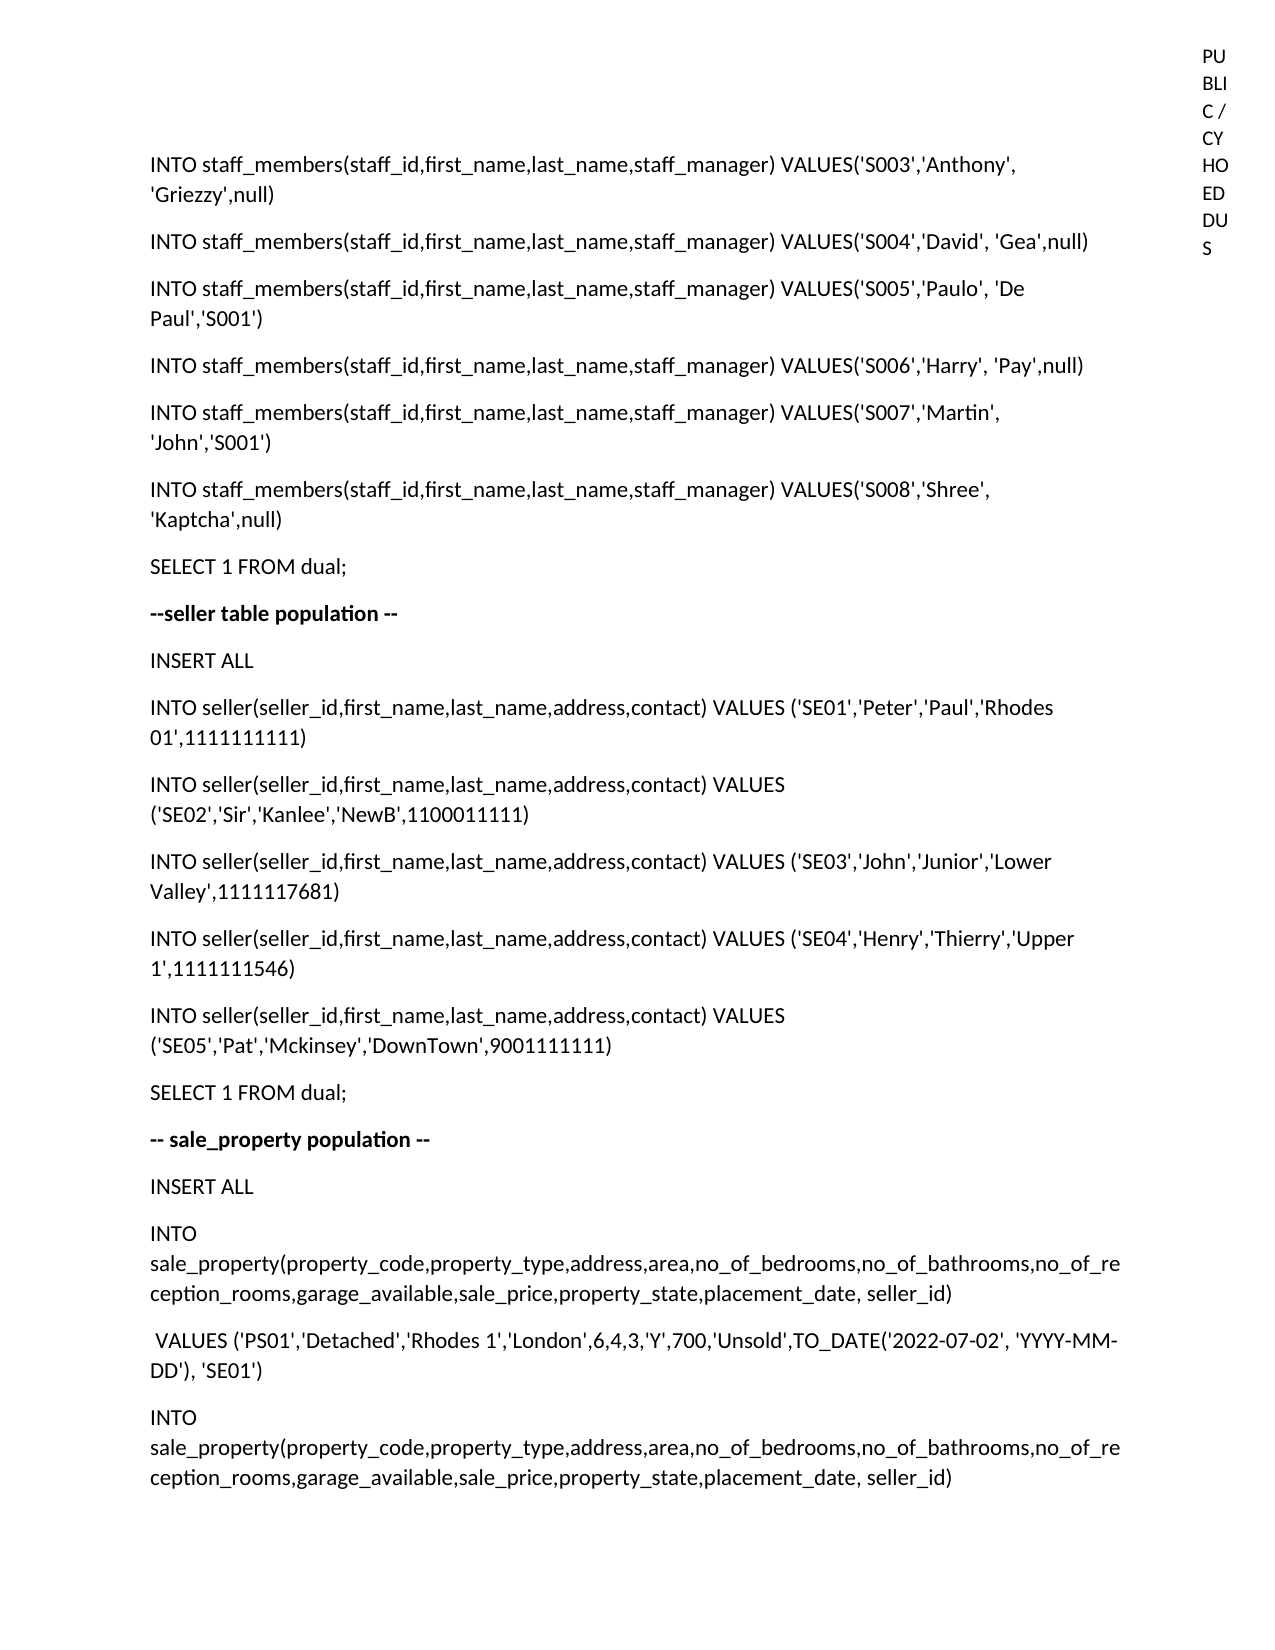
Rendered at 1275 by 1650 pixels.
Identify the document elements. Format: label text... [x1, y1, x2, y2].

text INTO staff_members(staff_id,first_name,last_name,staff_manager) VALUES('S008','Shree', 'Kaptcha',null) [150, 475, 1125, 533]
text INTO staff_members(staff_id,first_name,last_name,staff_manager) VALUES('S006','Harry', 'Pay',null) [150, 351, 1125, 379]
text VALUES ('PS01','Detached','Rhodes 1','London',6,4,3,'Y',700,'Unsold',TO_DATE('2022-07-02', 'YYYY-MM-DD'), 'SE01') [150, 1326, 1125, 1384]
text INTO staff_members(staff_id,first_name,last_name,staff_manager) VALUES('S003','Anthony', 'Griezzy',null) [150, 150, 1125, 208]
text SELECT 1 FROM dual; [150, 1078, 1125, 1106]
text -- sale_property population -- [150, 1125, 1125, 1153]
text INTO seller(seller_id,first_name,last_name,address,contact) VALUES ('SE01','Peter','Paul','Rhodes 01',1111111111) [150, 693, 1125, 751]
text SELECT 1 FROM dual; [150, 552, 1125, 580]
text --seller table population -- [150, 599, 1125, 627]
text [150, 1403, 1125, 1492]
text INTO seller(seller_id,first_name,last_name,address,contact) VALUES ('SE04','Henry','Thierry','Upper 1',1111111546) [150, 924, 1125, 982]
text INTO staff_members(staff_id,first_name,last_name,staff_manager) VALUES('S007','Martin', 'John','S001') [150, 398, 1125, 456]
text INTO seller(seller_id,first_name,last_name,address,contact) VALUES ('SE02','Sir','Kanlee','NewB',1100011111) [150, 770, 1125, 828]
text INSERT ALL [150, 646, 1125, 674]
text INTO seller(seller_id,first_name,last_name,address,contact) VALUES ('SE03','John','Junior','Lower Valley',1111117681) [150, 847, 1125, 905]
text INTO seller(seller_id,first_name,last_name,address,contact) VALUES ('SE05','Pat','Mckinsey','DownTown',9001111111) [150, 1001, 1125, 1059]
text INTO staff_members(staff_id,first_name,last_name,staff_manager) VALUES('S004','David', 'Gea',null) [150, 227, 1125, 255]
text INSERT ALL [150, 1172, 1125, 1200]
text INTO staff_members(staff_id,first_name,last_name,staff_manager) VALUES('S005','Paulo', 'De Paul','S001') [150, 274, 1125, 332]
